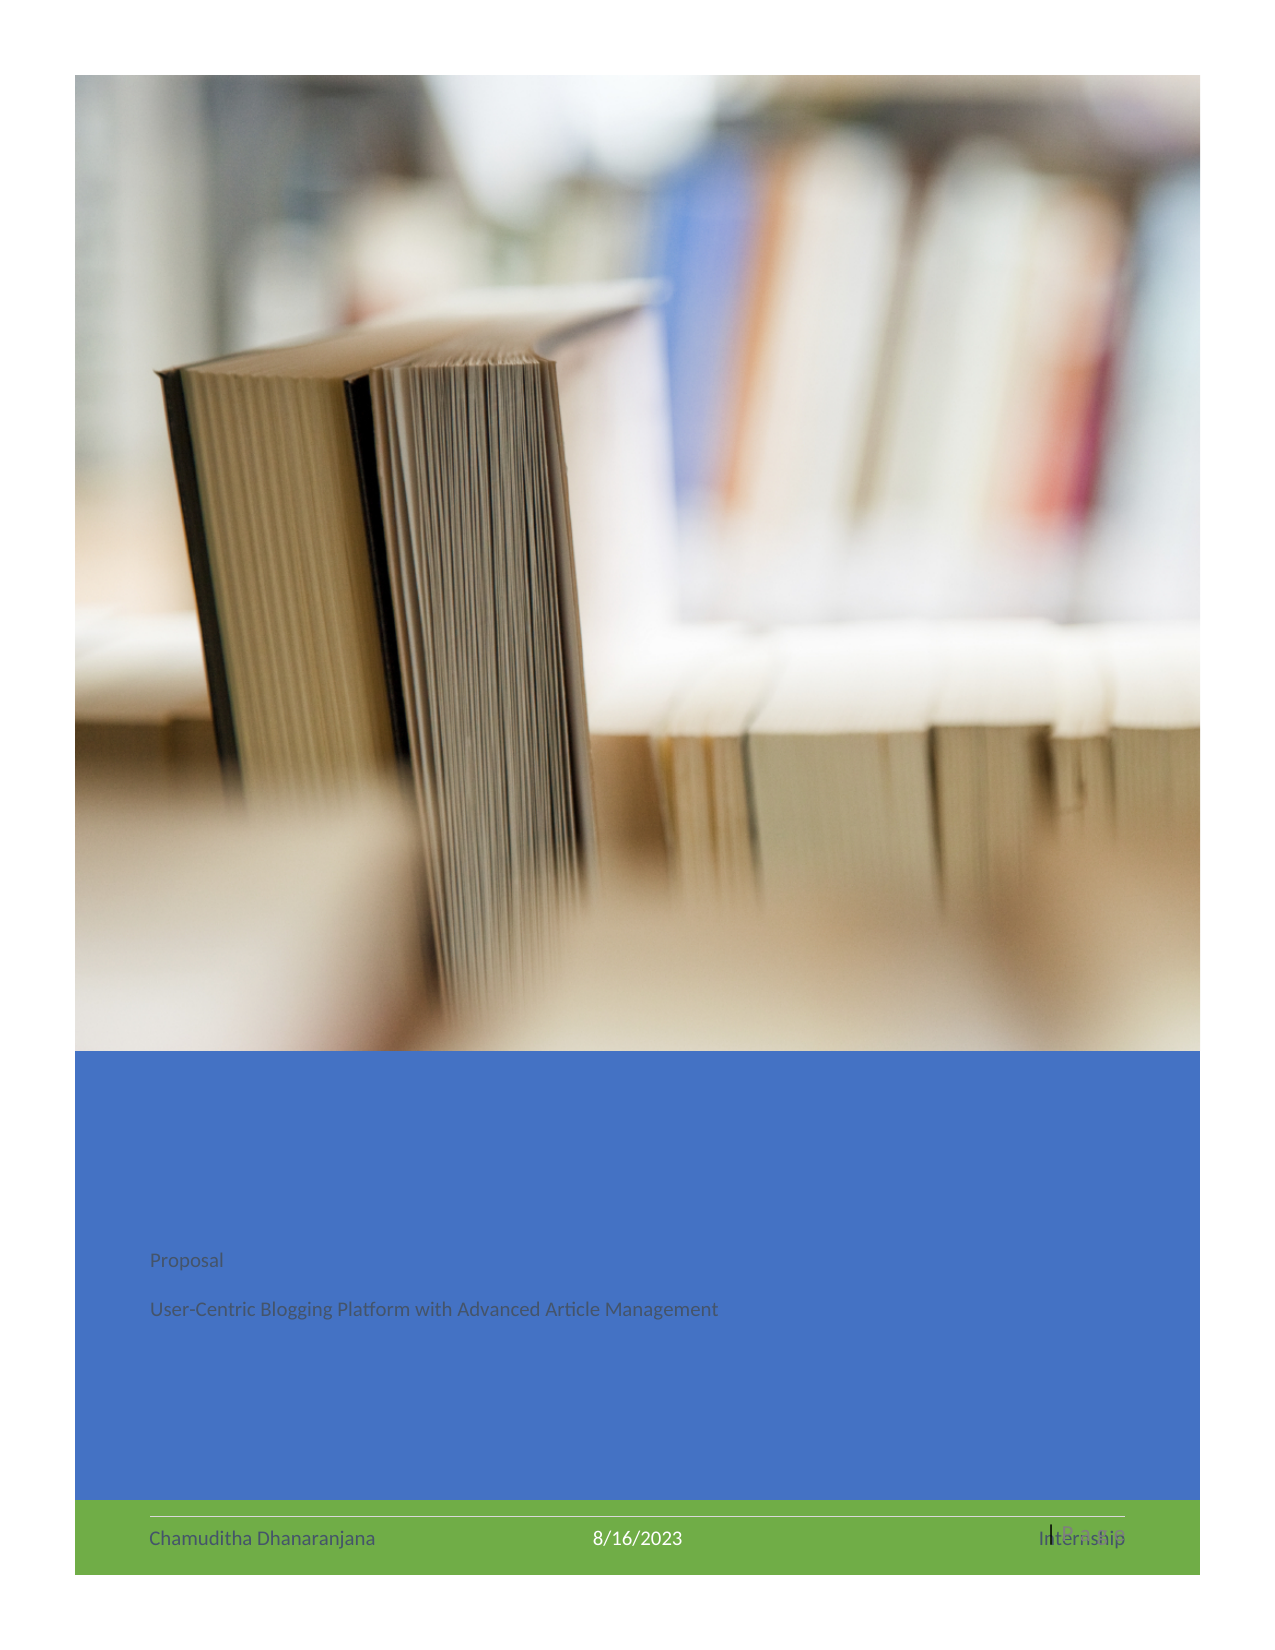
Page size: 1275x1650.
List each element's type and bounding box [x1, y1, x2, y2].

picture [75, 75, 1200, 1051]
